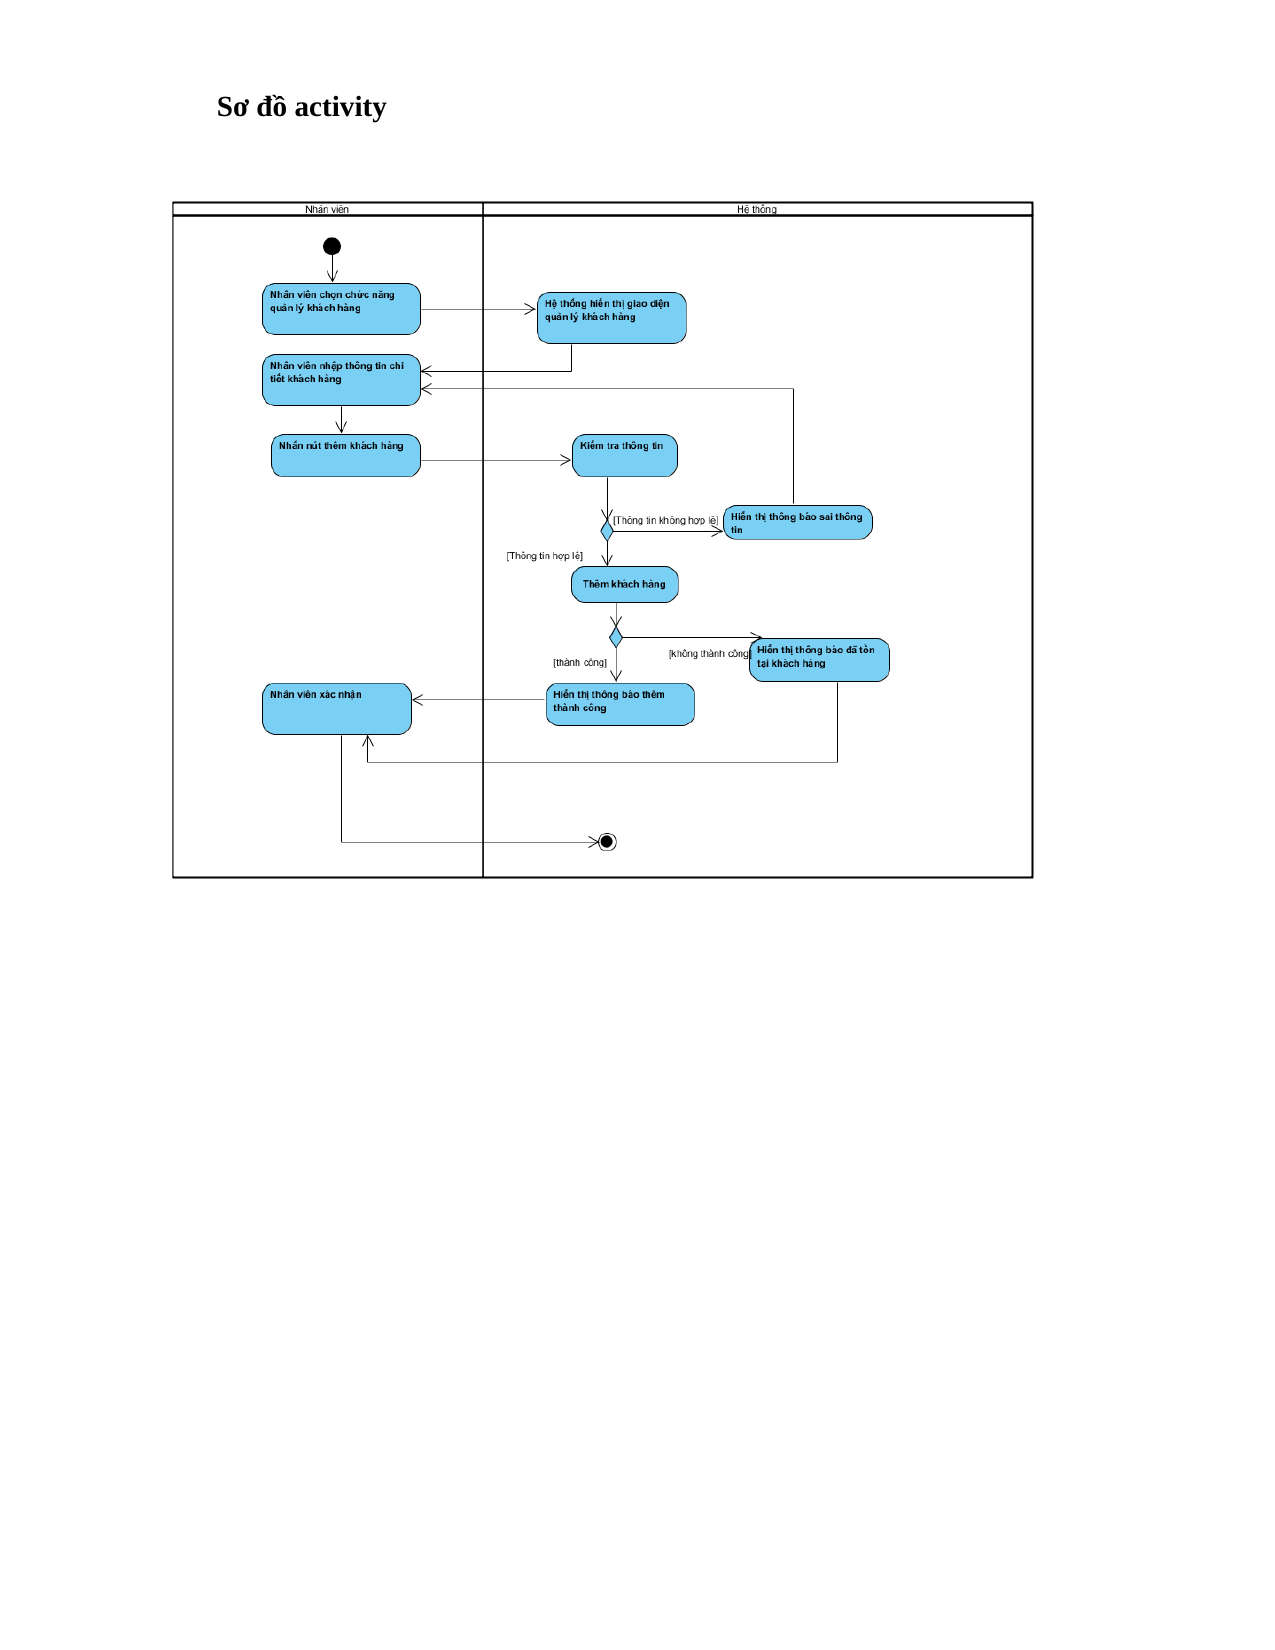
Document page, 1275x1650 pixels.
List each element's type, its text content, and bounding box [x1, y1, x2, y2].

picture [172, 199, 1037, 882]
text Sơ đồ activity [217, 89, 1186, 122]
